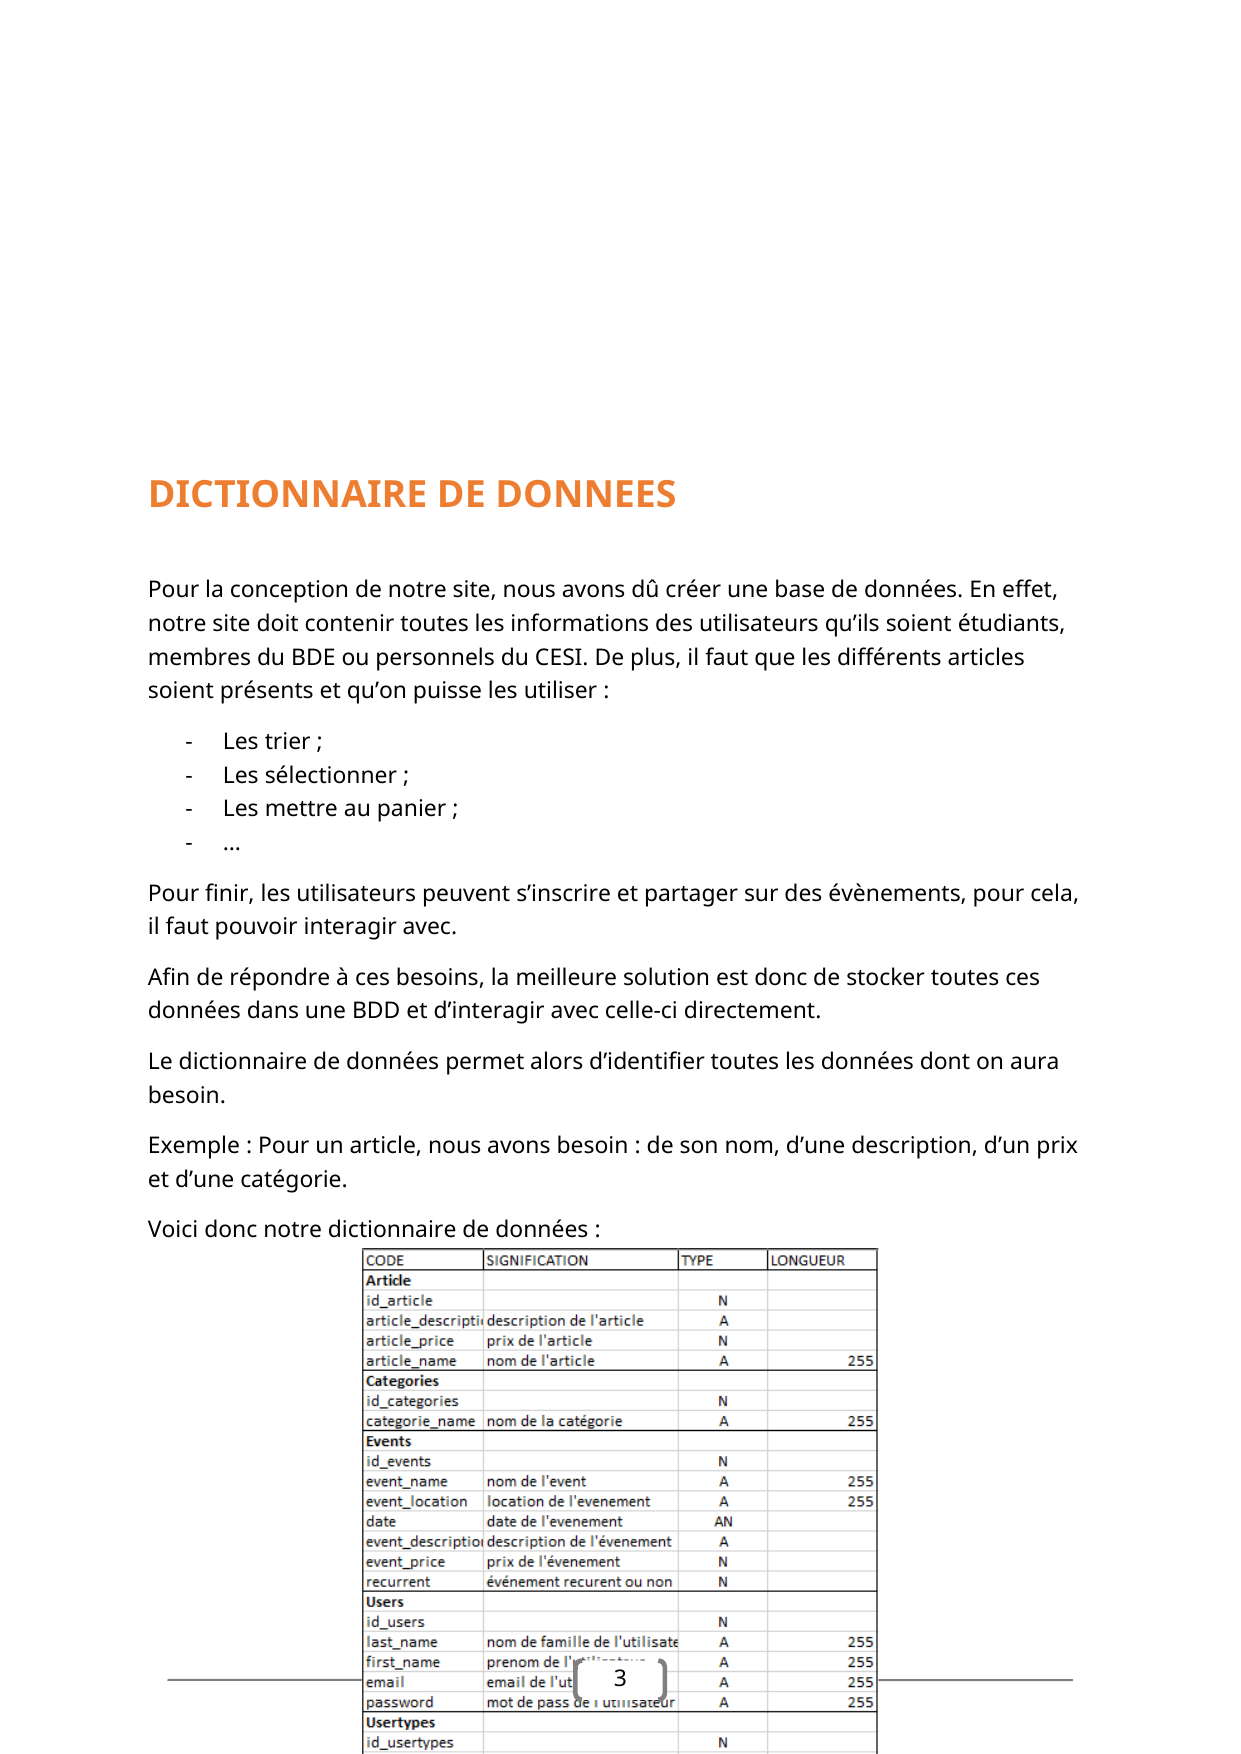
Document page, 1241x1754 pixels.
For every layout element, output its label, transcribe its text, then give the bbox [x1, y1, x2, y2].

list Les trier ; [185, 725, 1093, 756]
text Le dictionnaire de données permet alors d’identifier toutes les données dont on aura besoin. [148, 1045, 1093, 1110]
text Pour finir, les utilisateurs peuvent s’inscrire et partager sur des évènements, pour cela, il faut pouvoir interagir avec. [148, 876, 1093, 941]
list … [185, 826, 1093, 857]
text Exemple : Pour un article, nous avons besoin : de son nom, d’une description, d’un prix et d’une catégorie. [148, 1129, 1093, 1194]
text Afin de répondre à ces besoins, la meilleure solution est donc de stocker toutes ces données dans une BDD et d’interagir avec celle-ci directement. [148, 961, 1093, 1026]
text Voici donc notre dictionnaire de données : [148, 1213, 1093, 1244]
list Les mettre au panier ; [185, 792, 1093, 823]
text Pour la conception de notre site, nous avons dû créer une base de données. En effet, notre site doit contenir toutes les informations des utilisateurs qu’ils soient étudiants, membres du BDE ou personnels du CESI. De plus, il faut que les différents articles soient présents et qu’on puisse les utiliser : [148, 573, 1093, 706]
list Les sélectionner ; [185, 758, 1093, 790]
picture [361, 1248, 879, 1754]
subtitle DICTIONNAIRE DE DONNEES [148, 468, 1093, 519]
